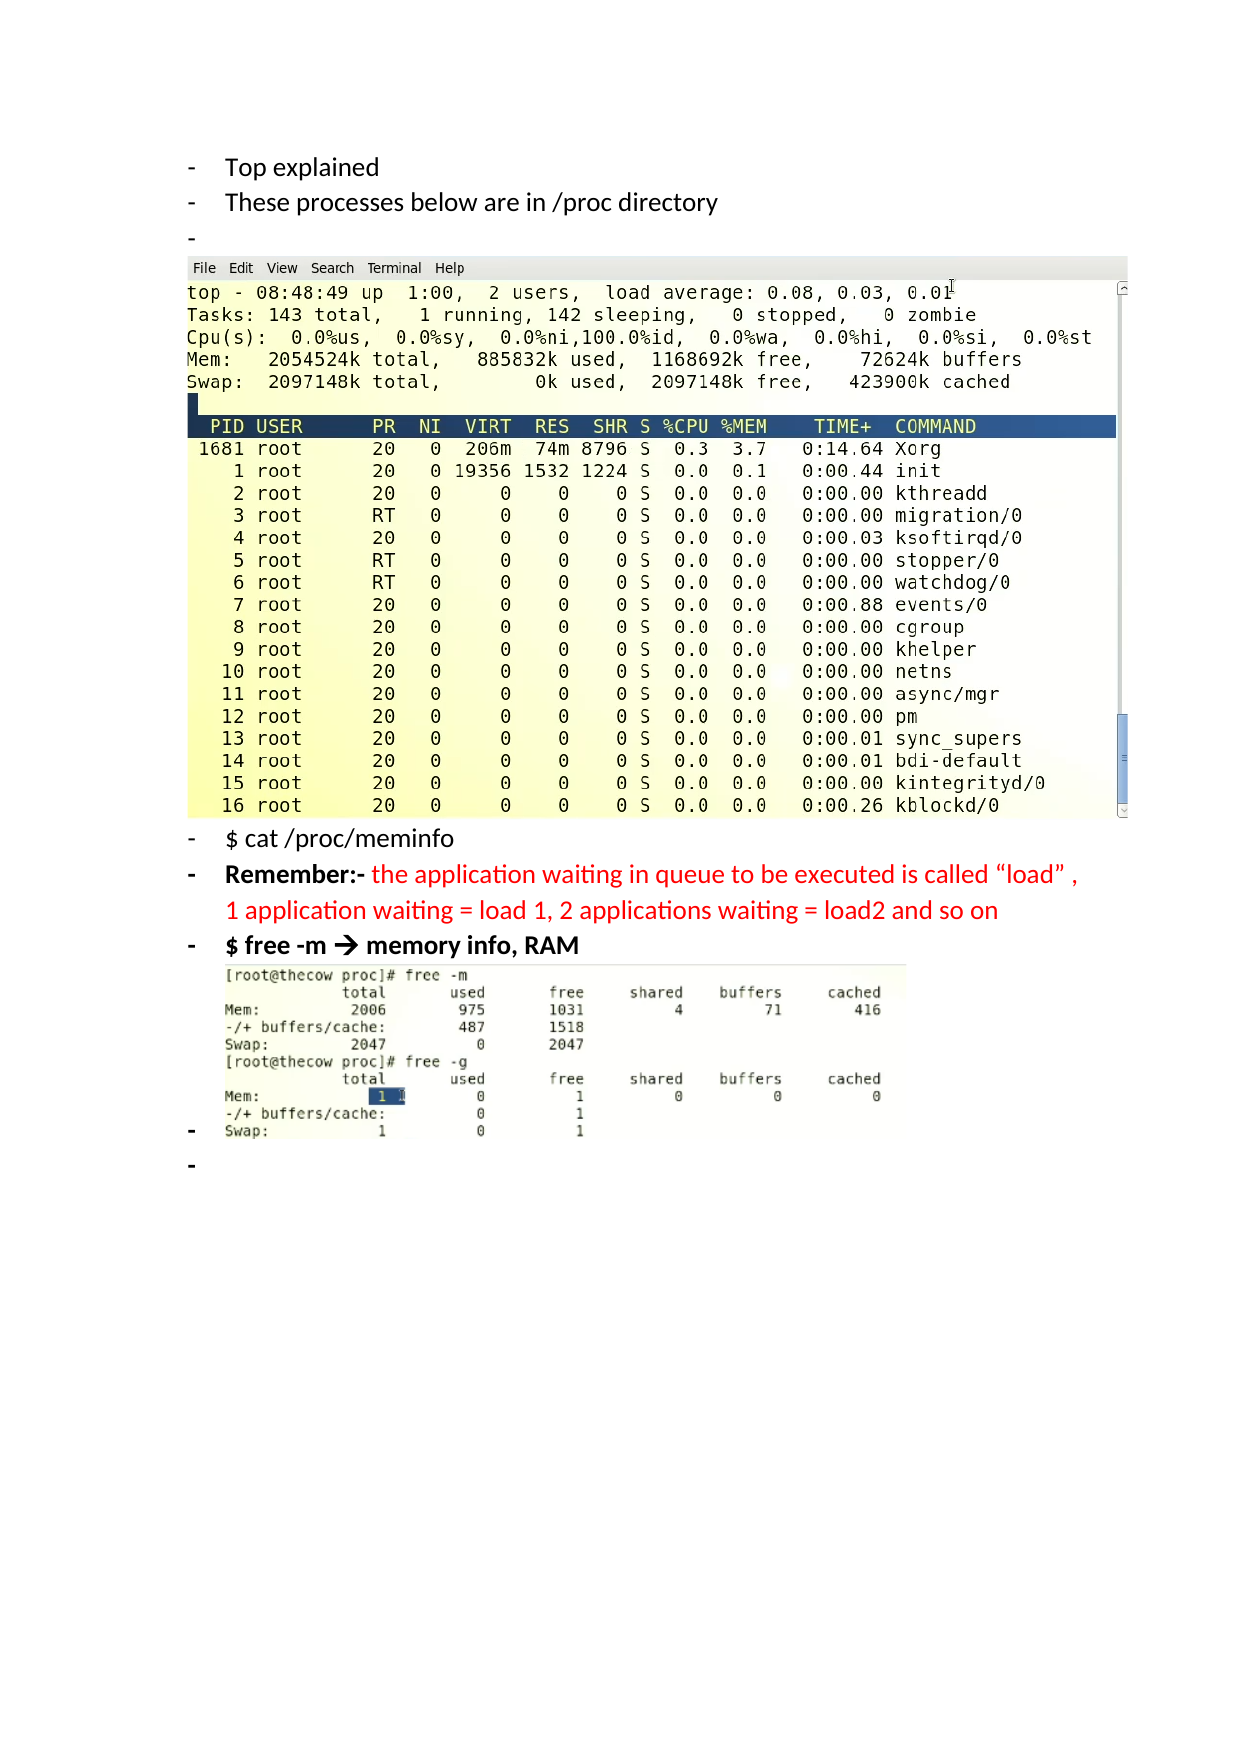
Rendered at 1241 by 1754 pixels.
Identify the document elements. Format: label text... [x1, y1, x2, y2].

picture [187, 256, 1128, 820]
list $ cat /proc/meminfo [187, 822, 1090, 854]
picture [225, 964, 907, 1139]
list Top explained [187, 150, 1090, 183]
list Remember:- the application waiting in queue to be executed is called “load” , 1 application waiting = load 1, 2 applications waiting = load2 and so on [187, 857, 1090, 926]
list $ free -m memory info, RAM [187, 928, 1090, 961]
list These processes below are in /proc directory [187, 186, 1090, 219]
